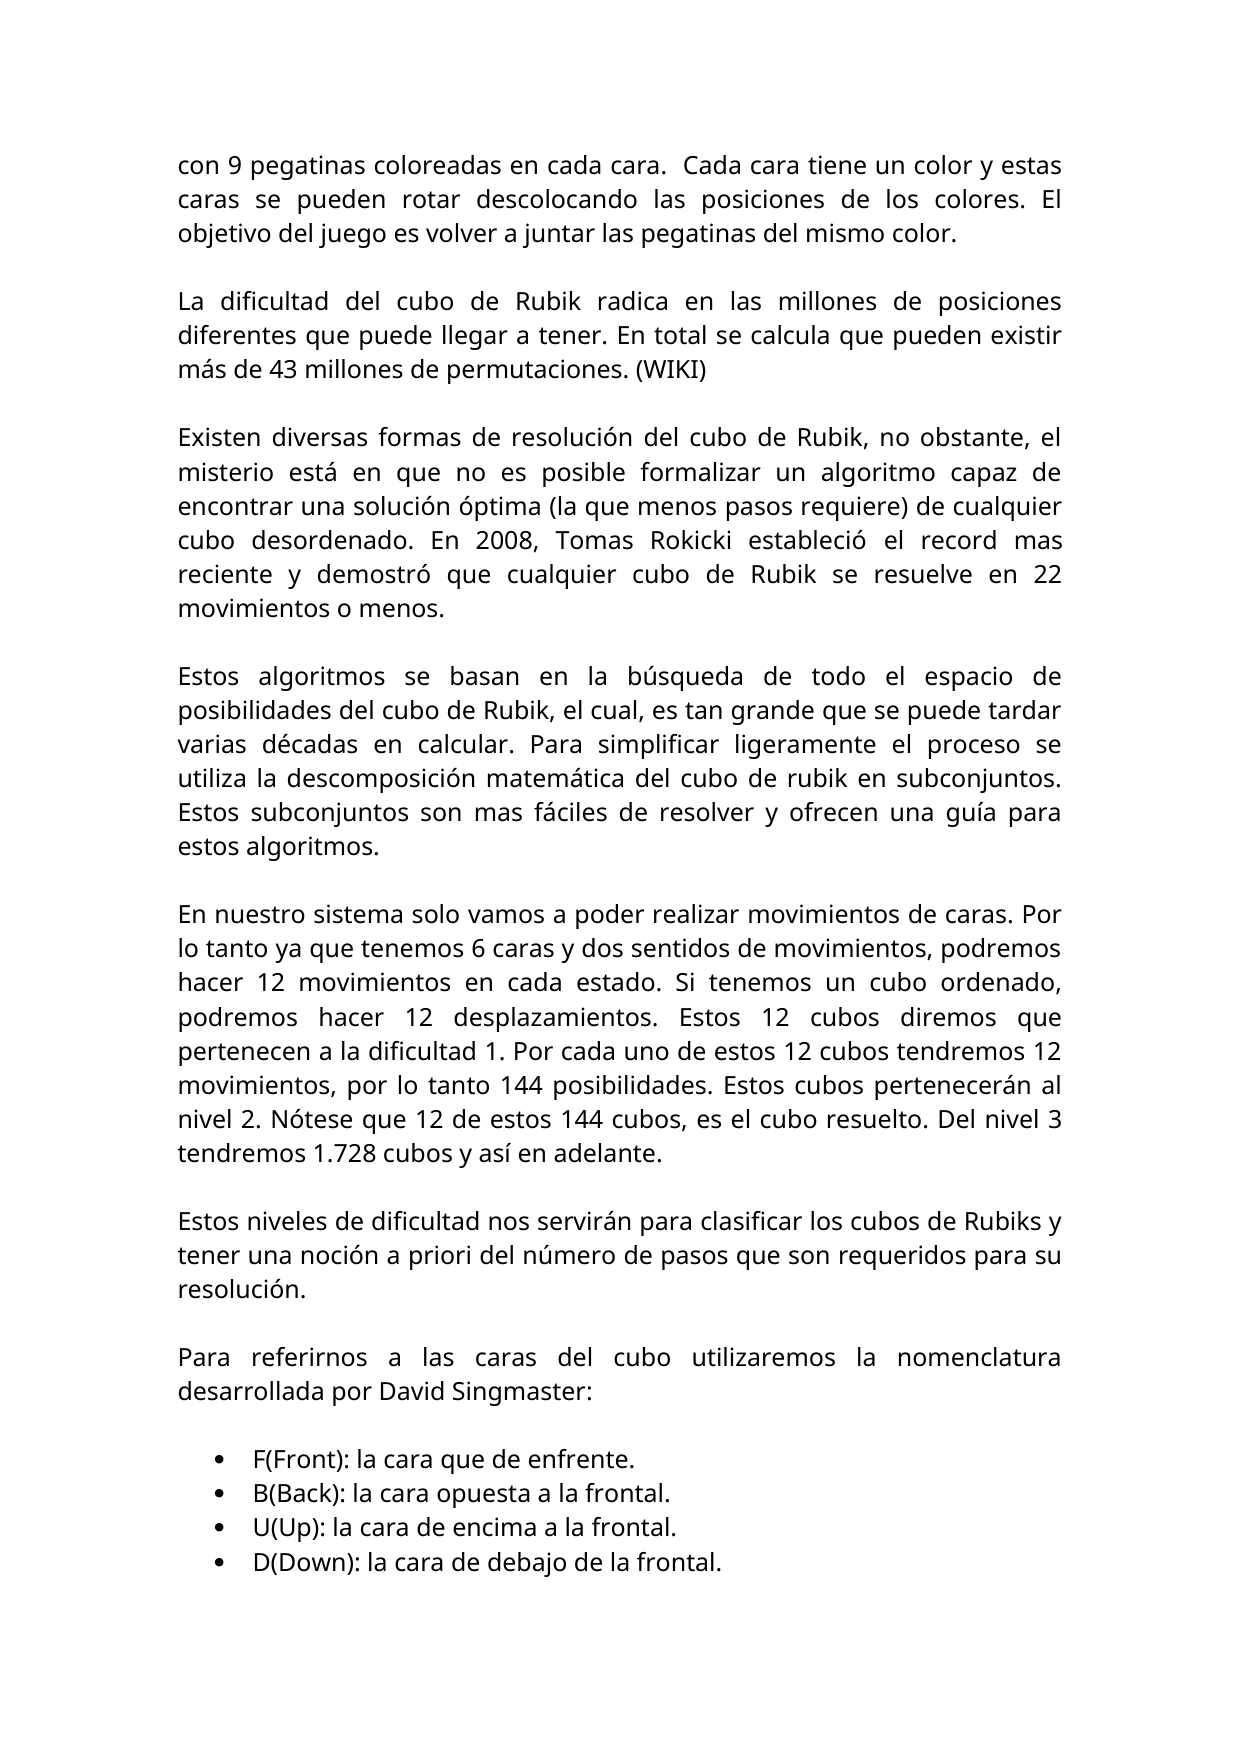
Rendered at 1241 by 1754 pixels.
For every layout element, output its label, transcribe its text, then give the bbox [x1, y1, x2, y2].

text Para referirnos a las caras del cubo utilizaremos la nomenclatura desarrollada por David Singmaster: [177, 1340, 1063, 1408]
text Existen diversas formas de resolución del cubo de Rubik, no obstante, el misterio está en que no es posible formalizar un algoritmo capaz de encontrar una solución óptima (la que menos pasos requiere) de cualquier cubo desordenado. En 2008, Tomas Rokicki estableció el record mas reciente y demostró que cualquier cubo de Rubik se resuelve en 22 movimientos o menos. [177, 420, 1063, 624]
text En nuestro sistema solo vamos a poder realizar movimientos de caras. Por lo tanto ya que tenemos 6 caras y dos sentidos de movimientos, podremos hacer 12 movimientos en cada estado. Si tenemos un cubo ordenado, podremos hacer 12 desplazamientos. Estos 12 cubos diremos que pertenecen a la dificultad 1. Por cada uno de estos 12 cubos tendremos 12 movimientos, por lo tanto 144 posibilidades. Estos cubos pertenecerán al nivel 2. Nótese que 12 de estos 144 cubos, es el cubo resuelto. Del nivel 3 tendremos 1.728 cubos y así en adelante. [177, 897, 1063, 1169]
list B(Back): la cara opuesta a la frontal. [215, 1476, 1063, 1510]
text Estos algoritmos se basan en la búsqueda de todo el espacio de posibilidades del cubo de Rubik, el cual, es tan grande que se puede tardar varias décadas en calcular. Para simplificar ligeramente el proceso se utiliza la descomposición matemática del cubo de rubik en subconjuntos. Estos subconjuntos son mas fáciles de resolver y ofrecen una guía para estos algoritmos. [177, 658, 1063, 863]
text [177, 148, 1063, 250]
text La dificultad del cubo de Rubik radica en las millones de posiciones diferentes que puede llegar a tener. En total se calcula que pueden existir más de 43 millones de permutaciones. (WIKI) [177, 284, 1063, 386]
text Estos niveles de dificultad nos servirán para clasificar los cubos de Rubiks y tener una noción a priori del número de pasos que son requeridos para su resolución. [177, 1203, 1063, 1306]
list F(Front): la cara que de enfrente. [215, 1442, 1063, 1476]
list U(Up): la cara de encima a la frontal. [215, 1510, 1063, 1544]
list D(Down): la cara de debajo de la frontal. [215, 1544, 1063, 1578]
